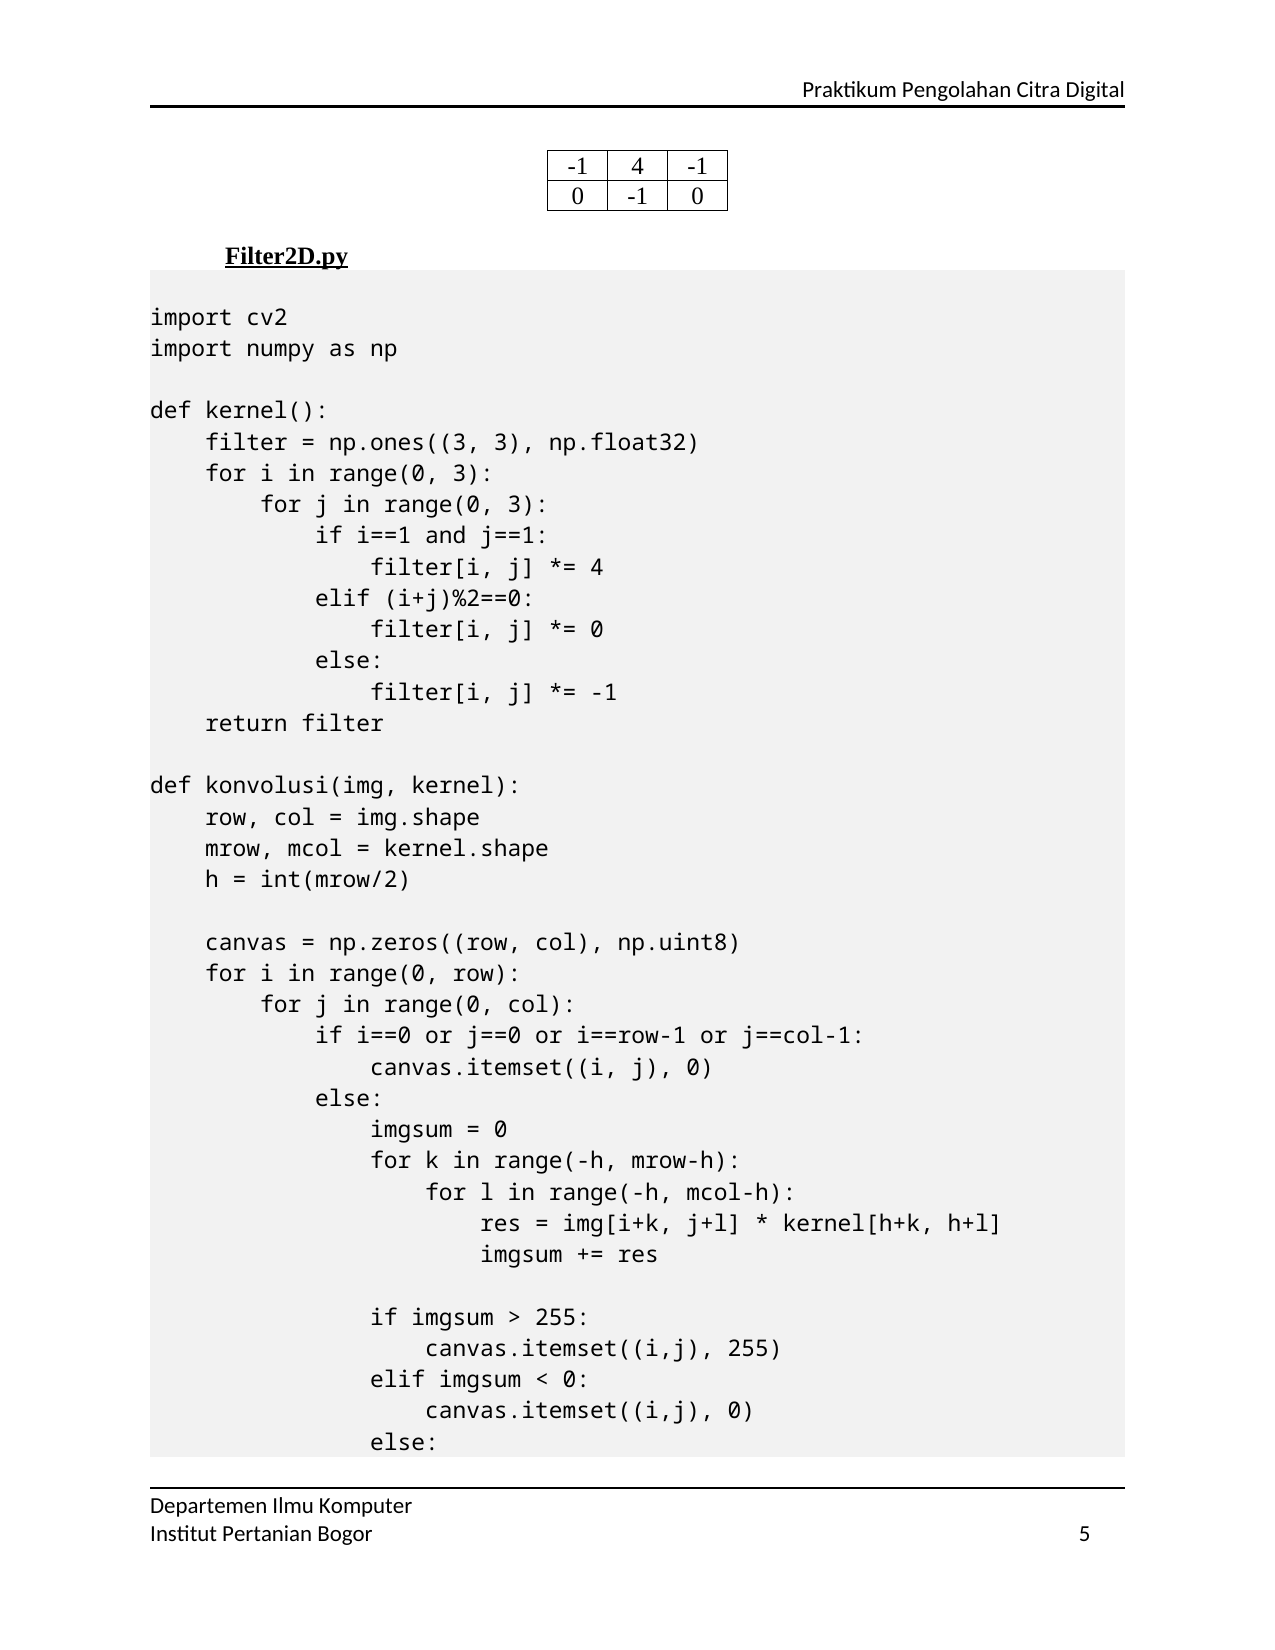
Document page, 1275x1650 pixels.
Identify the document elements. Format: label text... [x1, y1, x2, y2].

table_cell 0 [548, 181, 607, 209]
table_cell -1 [548, 151, 607, 180]
table_cell 0 [668, 181, 727, 209]
table_cell 4 [608, 151, 667, 180]
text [150, 300, 1125, 1457]
table_cell -1 [608, 181, 667, 209]
table_cell -1 [668, 151, 727, 180]
list Filter2D.py [225, 241, 1125, 270]
